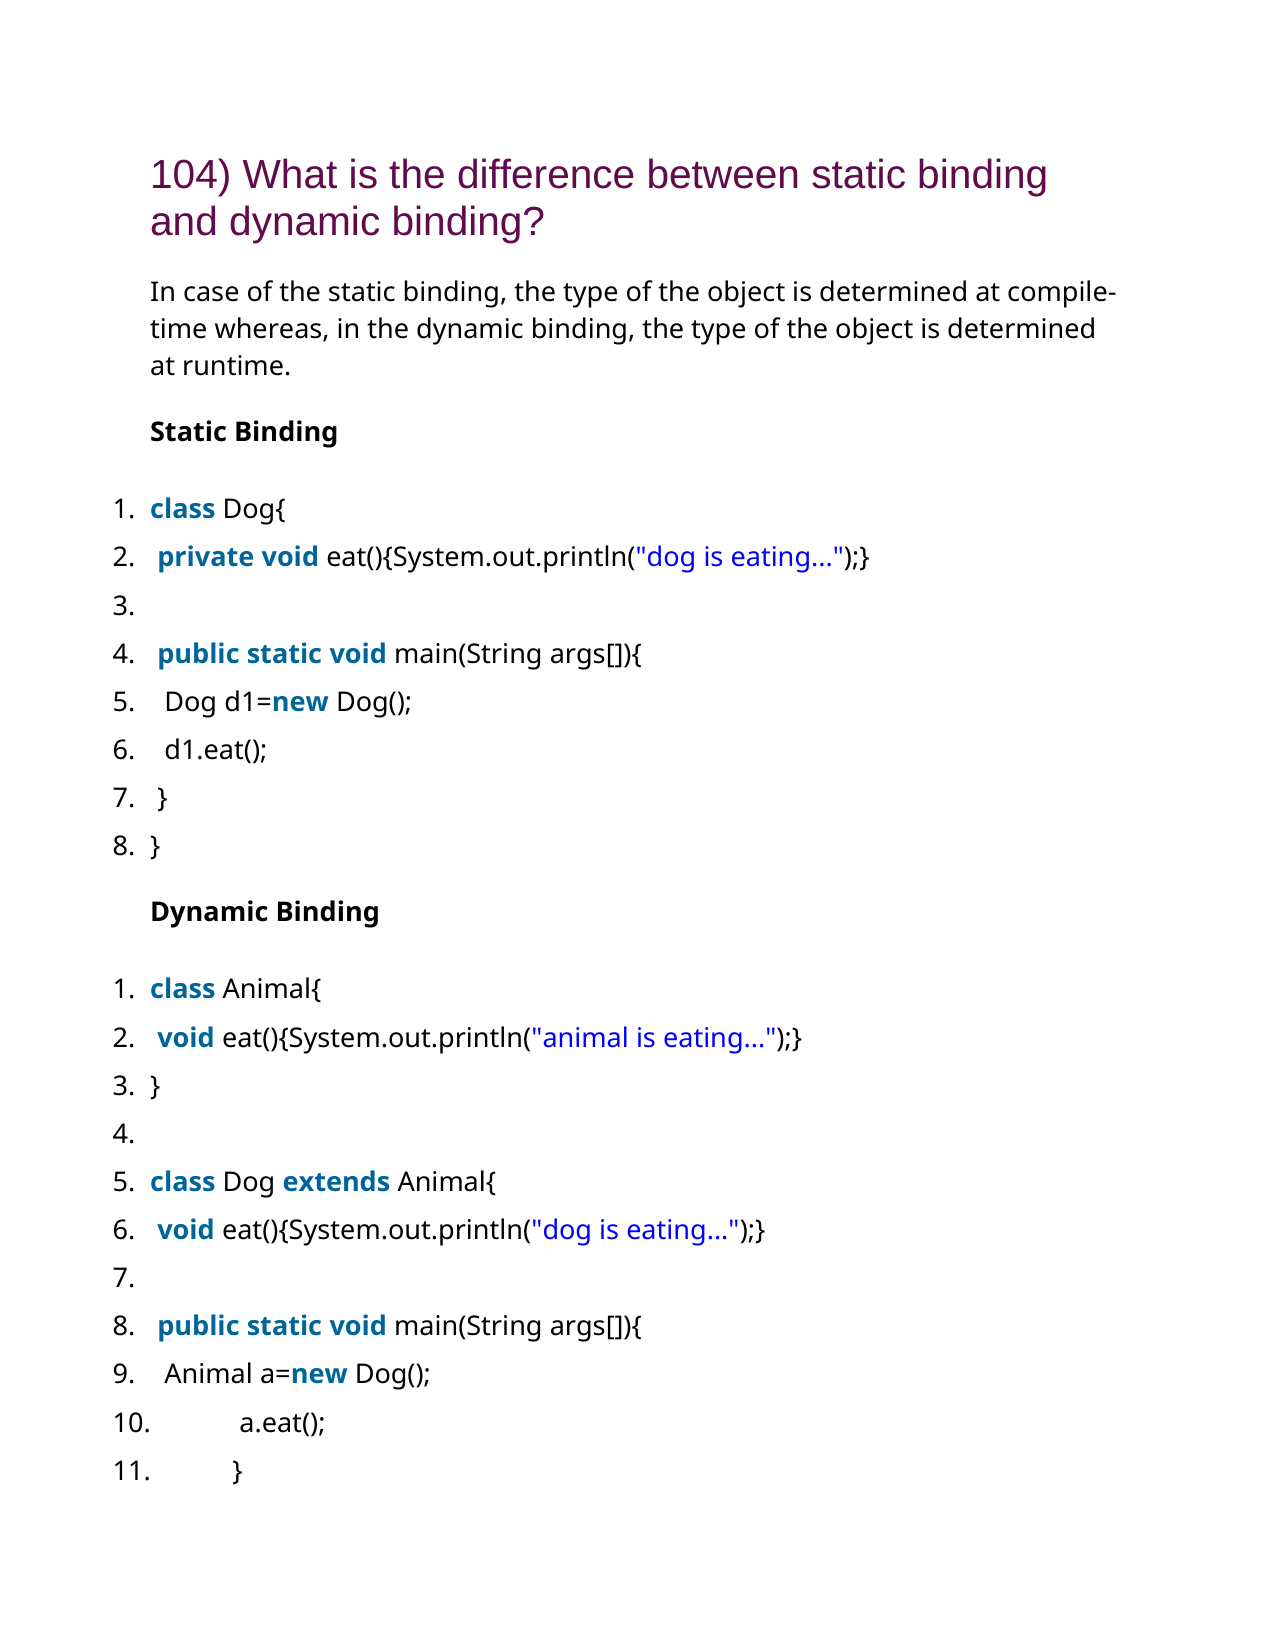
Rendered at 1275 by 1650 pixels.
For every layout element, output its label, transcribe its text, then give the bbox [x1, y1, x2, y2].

text Static Binding [150, 412, 1125, 449]
list } [112, 1440, 1125, 1488]
list a.eat(); [112, 1392, 1125, 1440]
list } [112, 815, 1125, 863]
list Animal a=new Dog(); [112, 1344, 1125, 1392]
text Dynamic Binding [150, 893, 1125, 929]
list class Animal{ [112, 959, 1125, 1007]
list d1.eat(); [112, 719, 1125, 767]
list class Dog extends Animal{ [112, 1151, 1125, 1199]
list void eat(){System.out.println("dog is eating...");} [112, 1199, 1125, 1247]
list } [112, 767, 1125, 815]
list } [112, 1055, 1125, 1103]
list public static void main(String args[]){ [112, 1296, 1125, 1344]
list private void eat(){System.out.println("dog is eating...");} [112, 527, 1125, 575]
list Dog d1=new Dog(); [112, 671, 1125, 719]
subtitle 104) What is the difference between static binding and dynamic binding? [150, 150, 1125, 243]
list void eat(){System.out.println("animal is eating...");} [112, 1007, 1125, 1055]
text In case of the static binding, the type of the object is determined at compile-time whereas, in the dynamic binding, the type of the object is determined at runtime. [150, 273, 1125, 383]
list public static void main(String args[]){ [112, 623, 1125, 671]
list class Dog{ [112, 478, 1125, 527]
